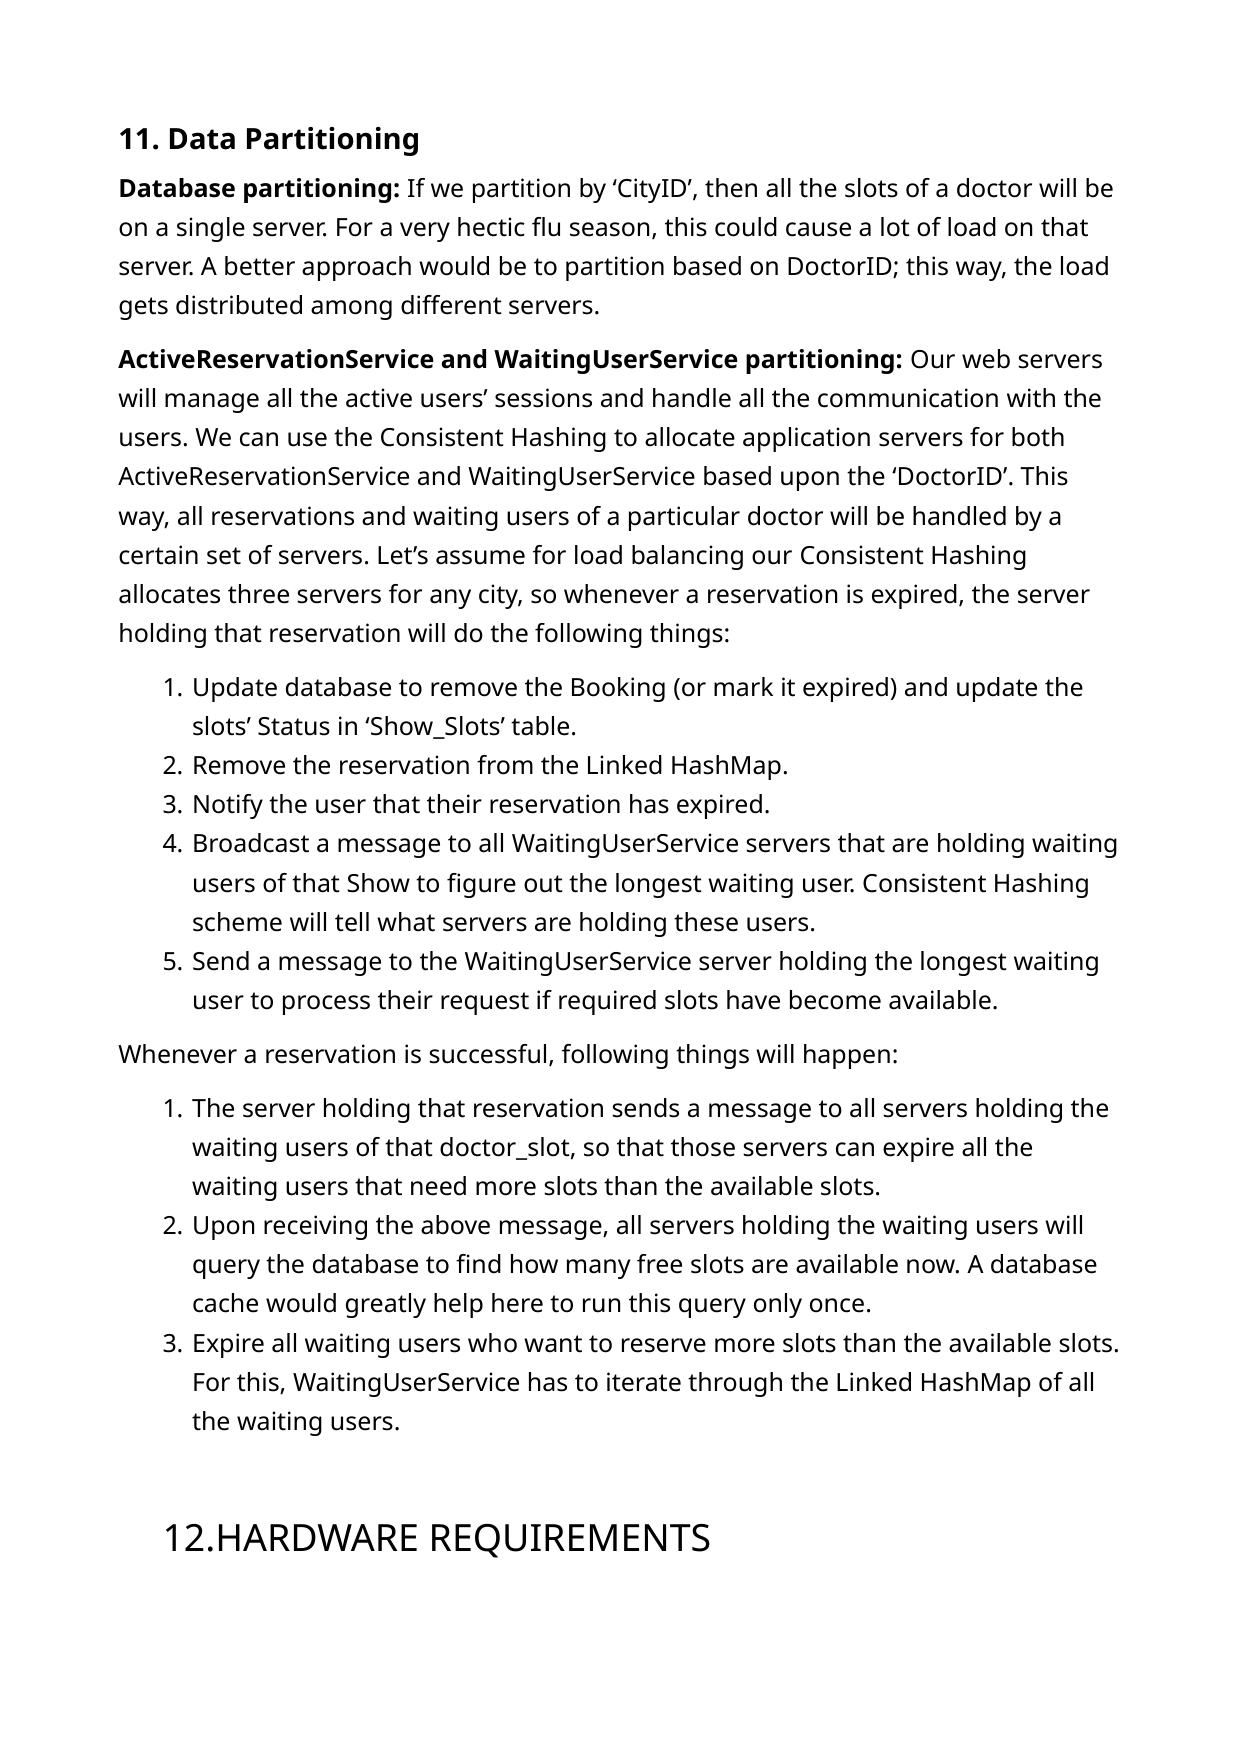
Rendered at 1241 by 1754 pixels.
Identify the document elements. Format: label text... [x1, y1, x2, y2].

text 12.HARDWARE REQUIREMENTS [162, 1511, 1122, 1562]
list Expire all waiting users who want to reserve more slots than the available slots. For this, WaitingUserService has to iterate through the Linked HashMap of all the waiting users. [162, 1325, 1122, 1438]
list The server holding that reservation sends a message to all servers holding the waiting users of that doctor_slot, so that those servers can expire all the waiting users that need more slots than the available slots. [162, 1090, 1122, 1203]
list Remove the reservation from the Linked HashMap. [162, 748, 1122, 782]
list Update database to remove the Booking (or mark it expired) and update the slots’ Status in ‘Show_Slots’ table. [162, 669, 1122, 743]
list Upon receiving the above message, all servers holding the waiting users will query the database to find how many free slots are available now. A database cache would greatly help here to run this query only once. [162, 1208, 1122, 1320]
text ActiveReservationService and WaitingUserService partitioning: Our web servers will manage all the active users’ sessions and handle all the communication with the users. We can use the Consistent Hashing to allocate application servers for both ActiveReservationService and WaitingUserService based upon the ‘DoctorID’. This way, all reservations and waiting users of a particular doctor will be handled by a certain set of servers. Let’s assume for load balancing our Consistent Hashing allocates three servers for any city, so whenever a reservation is expired, the server holding that reservation will do the following things: [118, 342, 1122, 650]
text Database partitioning: If we partition by ‘CityID’, then all the slots of a doctor will be on a single server. For a very hectic flu season, this could cause a lot of load on that server. A better approach would be to partition based on DoctorID; this way, the load gets distributed among different servers. [118, 170, 1122, 322]
list Broadcast a message to all WaitingUserService servers that are holding waiting users of that Show to figure out the longest waiting user. Consistent Hashing scheme will tell what servers are holding these users. [162, 826, 1122, 938]
text Whenever a reservation is successful, following things will happen: [118, 1037, 1122, 1071]
list Notify the user that their reservation has expired. [162, 787, 1122, 821]
list Send a message to the WaitingUserService server holding the longest waiting user to process their request if required slots have become available. [162, 944, 1122, 1017]
subtitle 11. Data Partitioning [118, 118, 1122, 158]
